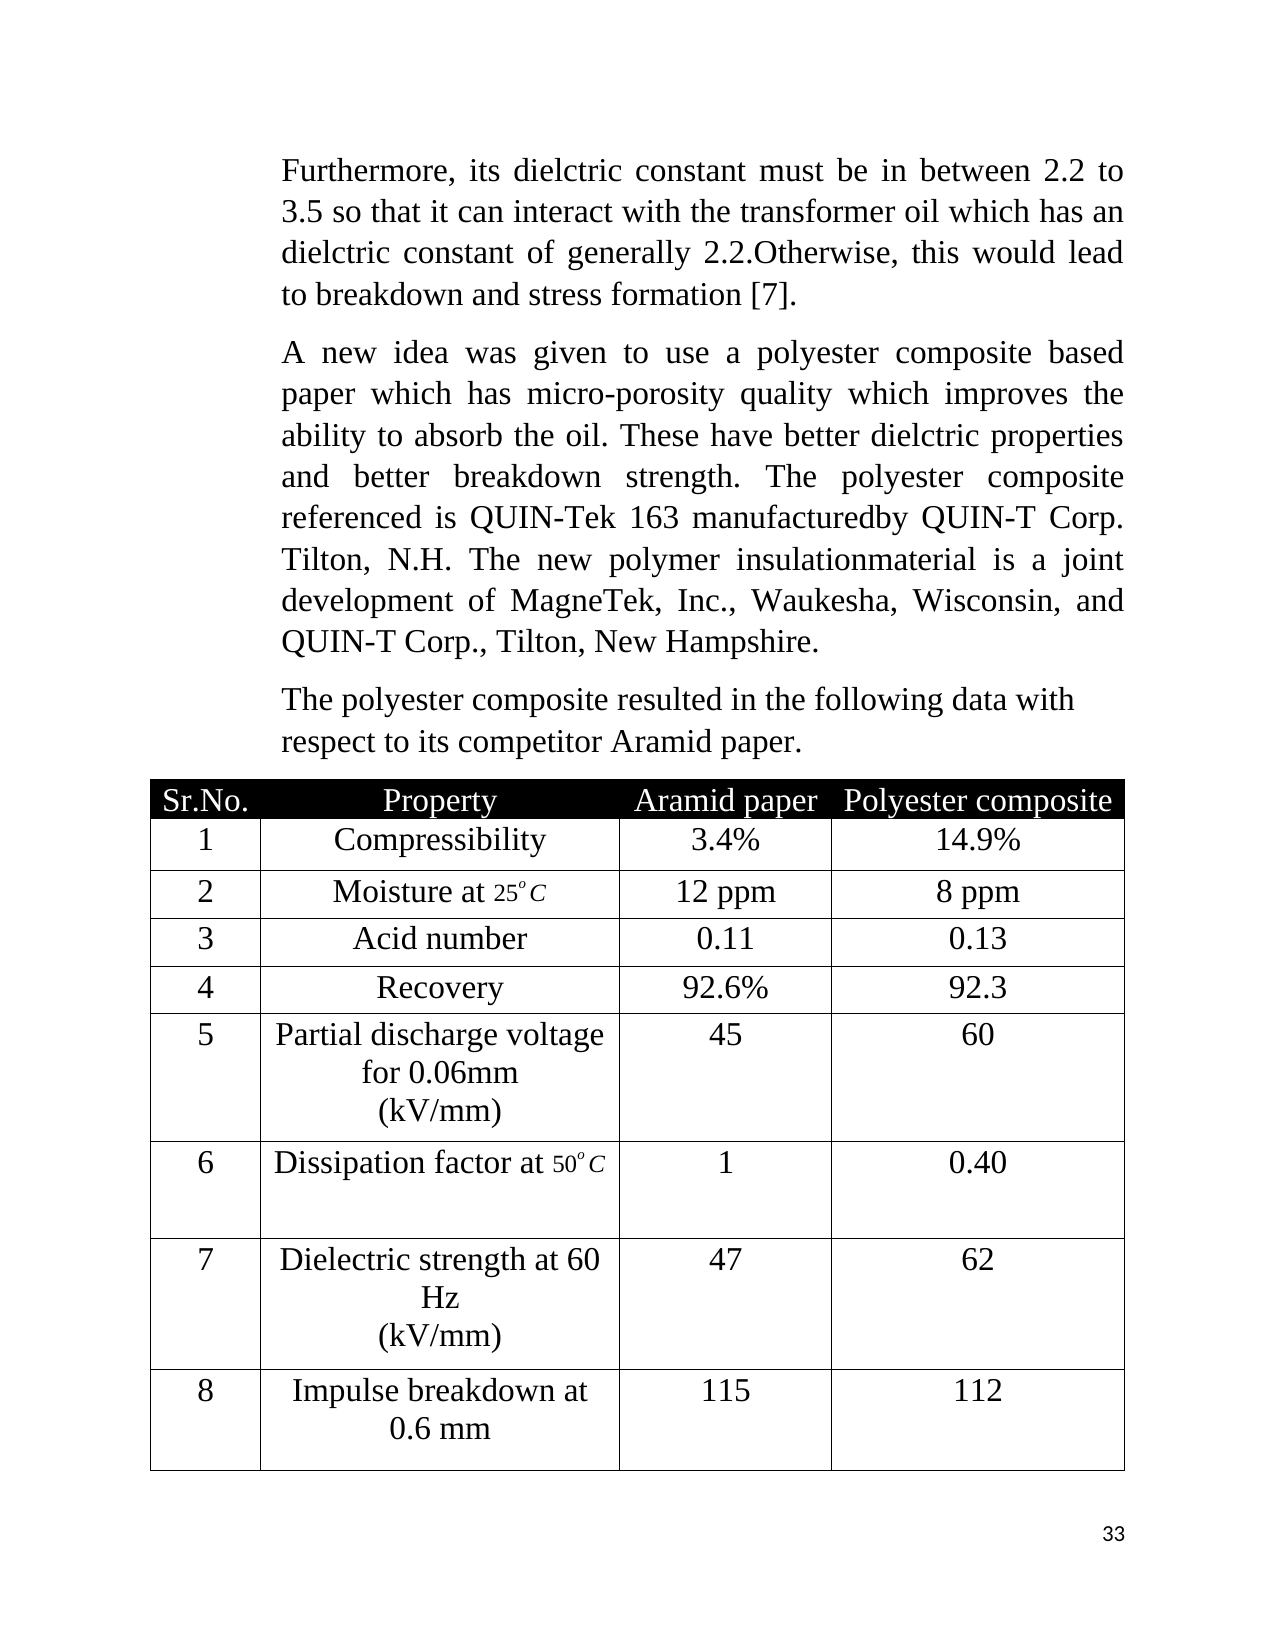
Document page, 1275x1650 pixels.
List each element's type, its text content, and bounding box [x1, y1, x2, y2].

table_cell 3.4% [620, 819, 831, 870]
table_header Polyester composite [832, 780, 1124, 818]
table_cell 6 [151, 1142, 260, 1238]
table_cell 8 ppm [832, 871, 1124, 917]
table_header Property [261, 780, 619, 818]
table_cell Moisture at [261, 871, 619, 917]
table_cell 12 ppm [620, 871, 831, 917]
table_cell 112 [832, 1370, 1124, 1470]
table_cell 115 [620, 1370, 831, 1470]
table_cell 92.6% [620, 967, 831, 1013]
table_cell 5 [151, 1014, 260, 1141]
table_header Aramid paper [620, 780, 831, 818]
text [281, 150, 1125, 312]
table_cell 4 [151, 967, 260, 1013]
table_cell 92.3 [832, 967, 1124, 1013]
table_cell Compressibility [261, 819, 619, 870]
table_cell 14.9% [832, 819, 1124, 870]
table_cell 8 [151, 1370, 260, 1470]
table_cell Dissipation factor at [261, 1142, 619, 1238]
table_cell Recovery [261, 967, 619, 1013]
text A new idea was given to use a polyester composite based paper which has micro-porosity quality which improves the ability to absorb the oil. These have better dielctric properties and better breakdown strength. The polyester composite referenced is QUIN-Tek 163 manufacturedby QUIN-T Corp. Tilton, N.H. The new polymer insulationmaterial is a joint development of MagneTek, Inc., Waukesha, Wisconsin, and QUIN-T Corp., Tilton, New Hampshire. [281, 332, 1125, 660]
table_cell Partial discharge voltage for 0.06mm (kV/mm) [261, 1014, 619, 1141]
table_cell 0.40 [832, 1142, 1124, 1238]
table_cell 47 [620, 1239, 831, 1369]
table_cell 0.11 [620, 919, 831, 966]
table_cell 0.13 [832, 919, 1124, 966]
table_cell 60 [832, 1014, 1124, 1141]
table_cell Acid number [261, 919, 619, 966]
table_header Sr.No. [151, 780, 260, 818]
table_cell 7 [151, 1239, 260, 1369]
text The polyester composite resulted in the following data with respect to its competitor Aramid paper. [281, 679, 1125, 759]
table_cell Impulse breakdown at 0.6 mm [261, 1370, 619, 1470]
table_cell 3 [151, 919, 260, 966]
table_cell 45 [620, 1014, 831, 1141]
table_cell 62 [832, 1239, 1124, 1369]
table_cell 2 [151, 871, 260, 917]
table_cell 1 [620, 1142, 831, 1238]
table_cell 1 [151, 819, 260, 870]
table_cell Dielectric strength at 60 Hz (kV/mm) [261, 1239, 619, 1369]
